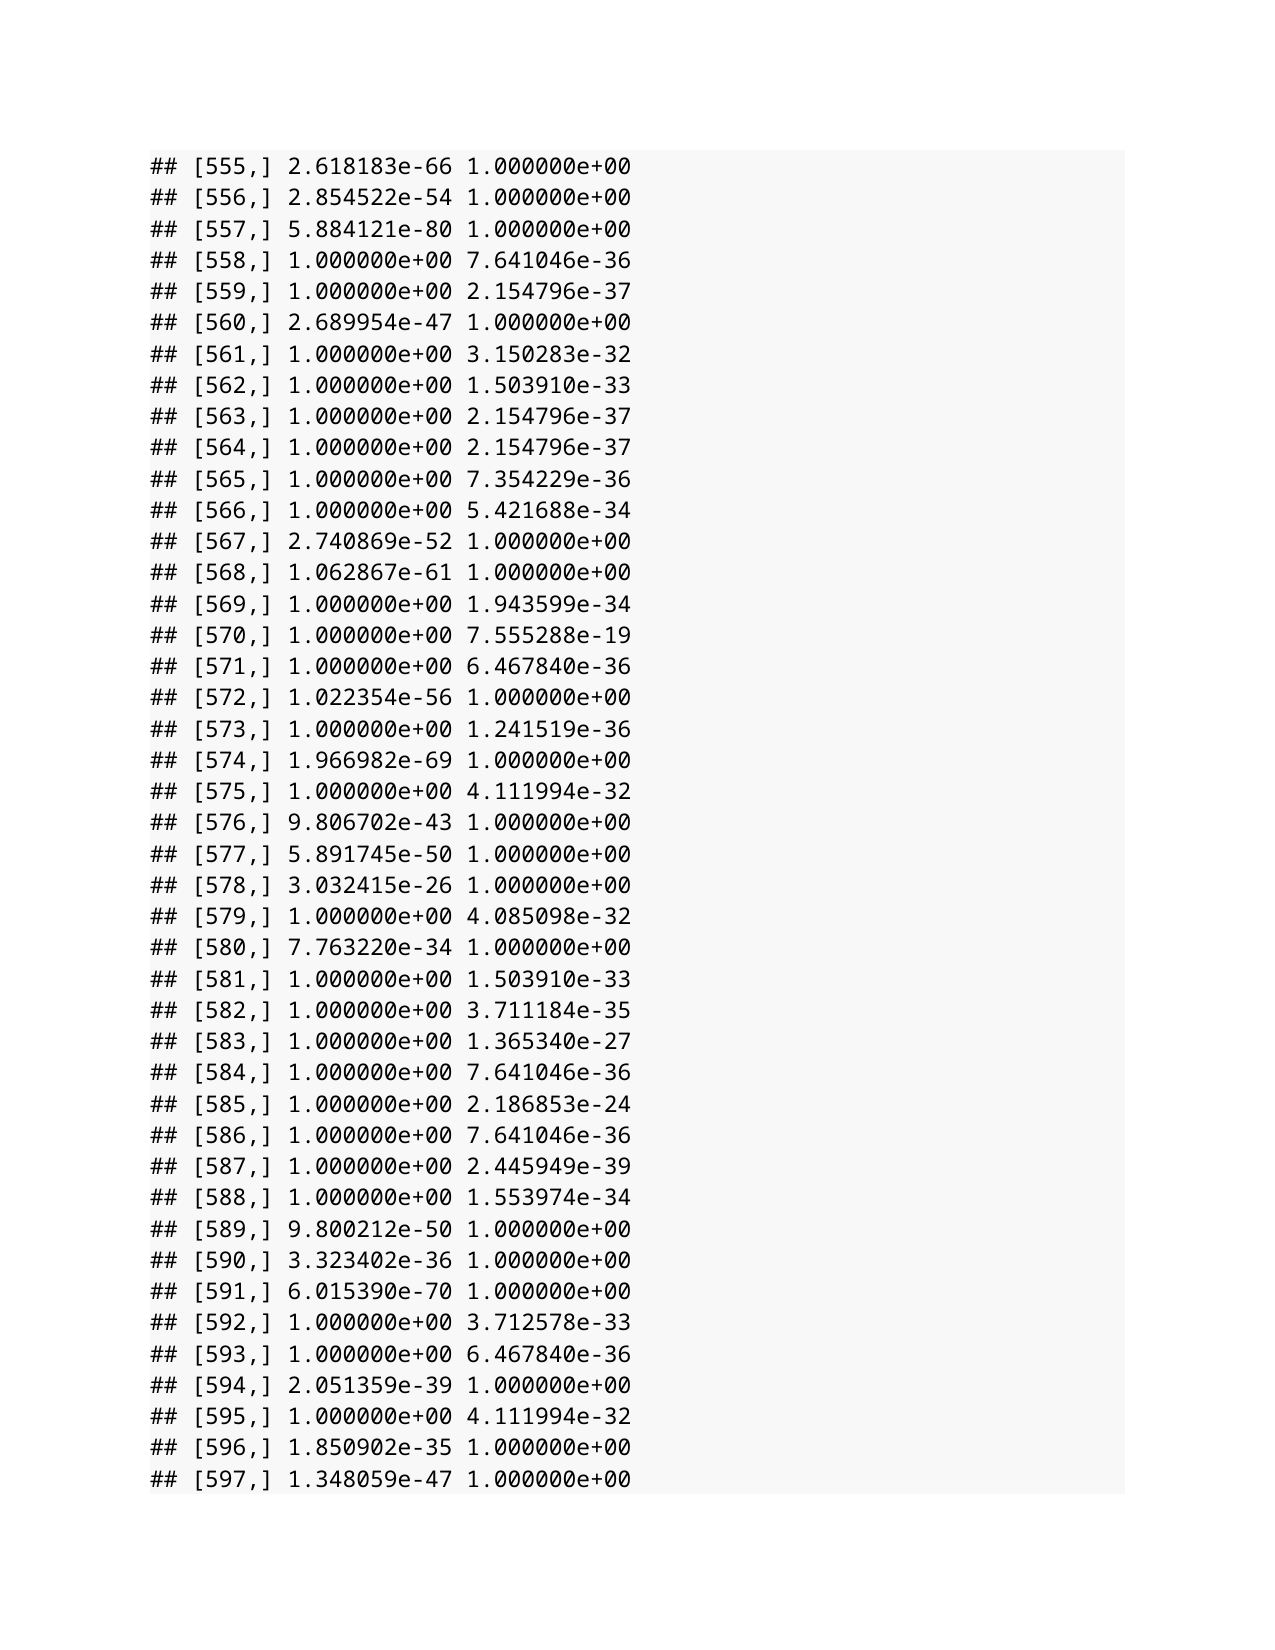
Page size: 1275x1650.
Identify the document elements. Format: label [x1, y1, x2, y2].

text [150, 150, 1125, 1494]
